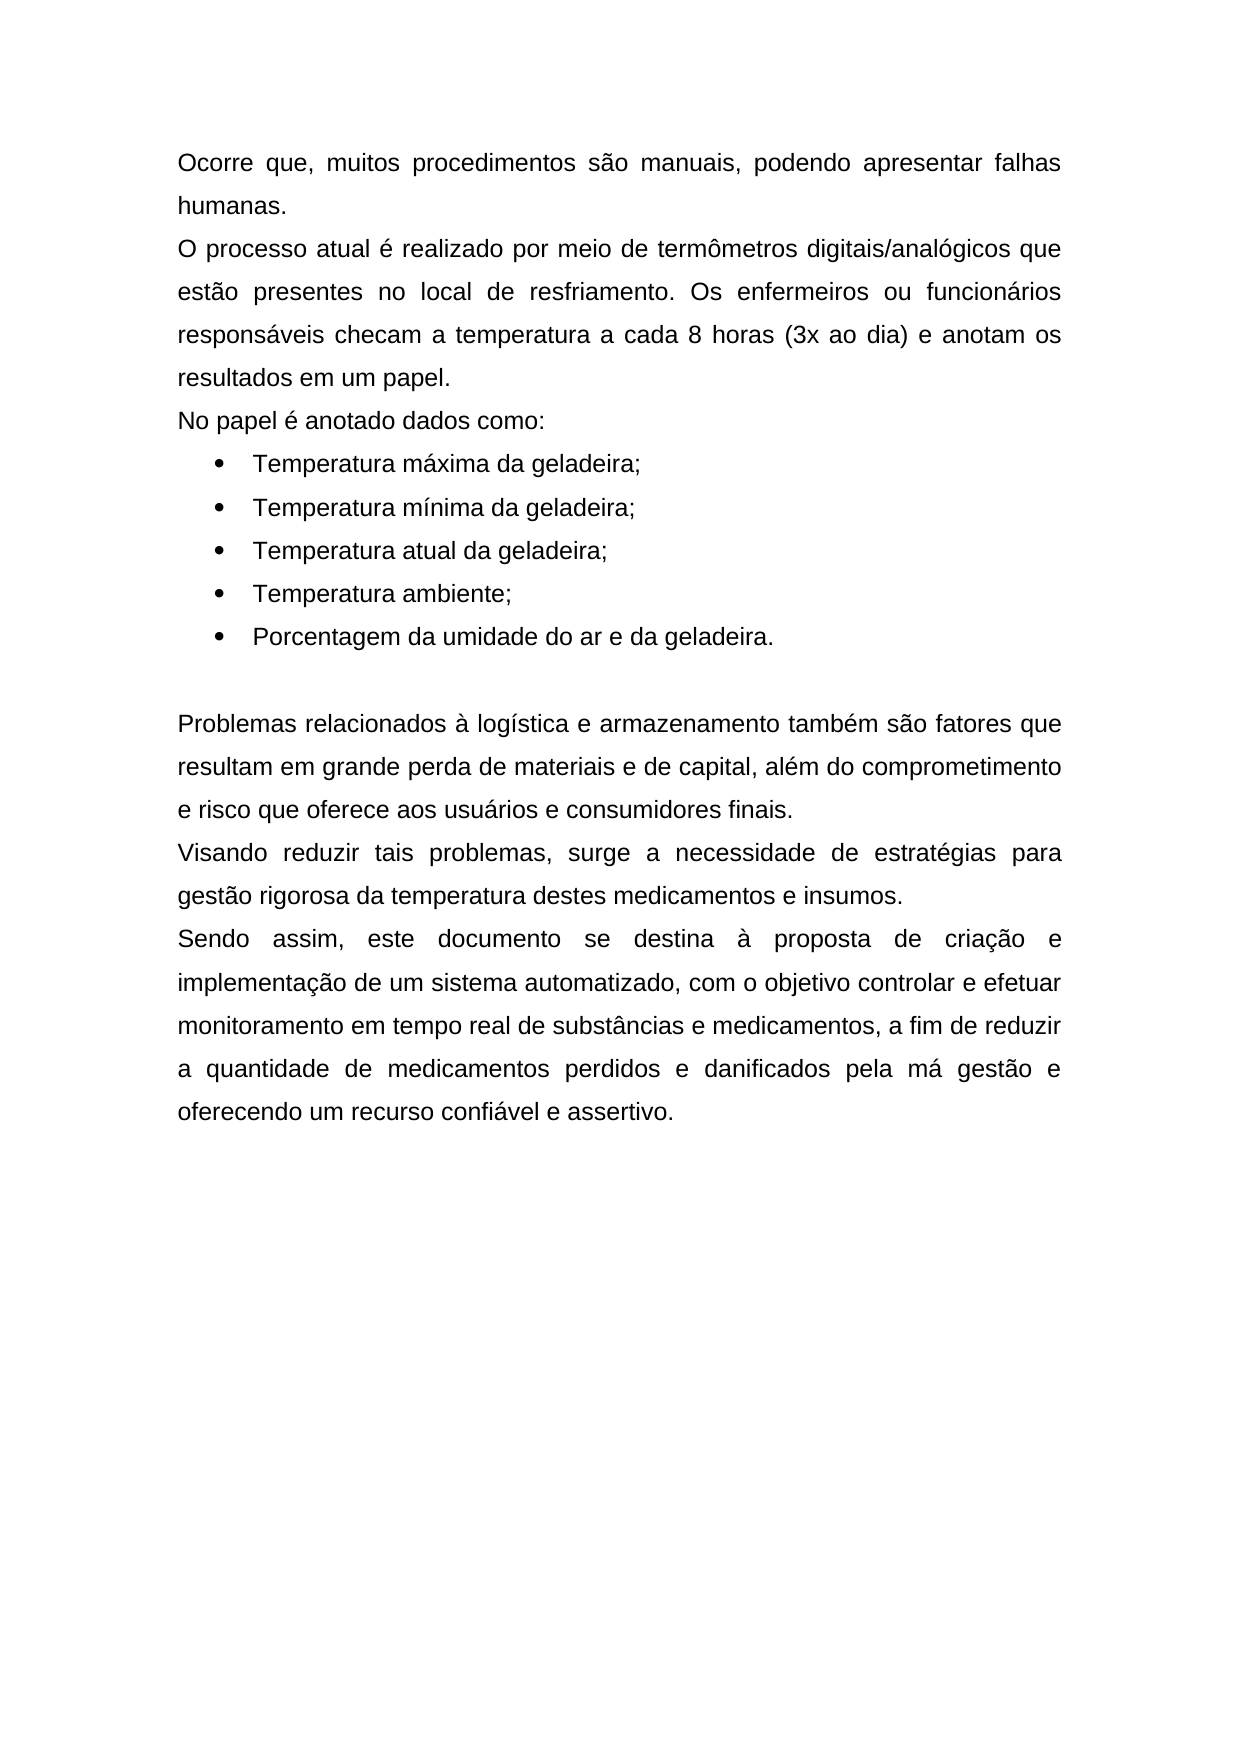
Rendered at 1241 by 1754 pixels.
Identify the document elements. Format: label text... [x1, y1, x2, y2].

list Temperatura atual da geladeira; [215, 536, 1063, 565]
list Porcentagem da umidade do ar e da geladeira. [215, 622, 1063, 651]
list Temperatura ambiente; [215, 579, 1063, 608]
text No papel é anotado dados como: [177, 406, 1063, 435]
text O processo atual é realizado por meio de termômetros digitais/analógicos que estão presentes no local de resfriamento. Os enfermeiros ou funcionários responsáveis checam a temperatura a cada 8 horas (3x ao dia) e anotam os resultados em um papel. [177, 234, 1063, 392]
list Temperatura mínima da geladeira; [215, 493, 1063, 522]
list Temperatura máxima da geladeira; [215, 449, 1063, 478]
text Ocorre que, muitos procedimentos são manuais, podendo apresentar falhas humanas. [177, 148, 1063, 219]
text Sendo assim, este documento se destina à proposta de criação e implementação de um sistema automatizado, com o objetivo controlar e efetuar monitoramento em tempo real de substâncias e medicamentos, a fim de reduzir a quantidade de medicamentos perdidos e danificados pela má gestão e oferecendo um recurso confiável e assertivo. [177, 924, 1063, 1126]
text Problemas relacionados à logística e armazenamento também são fatores que resultam em grande perda de materiais e de capital, além do comprometimento e risco que oferece aos usuários e consumidores finais. [177, 709, 1063, 824]
text Visando reduzir tais problemas, surge a necessidade de estratégias para gestão rigorosa da temperatura destes medicamentos e insumos. [177, 838, 1063, 910]
